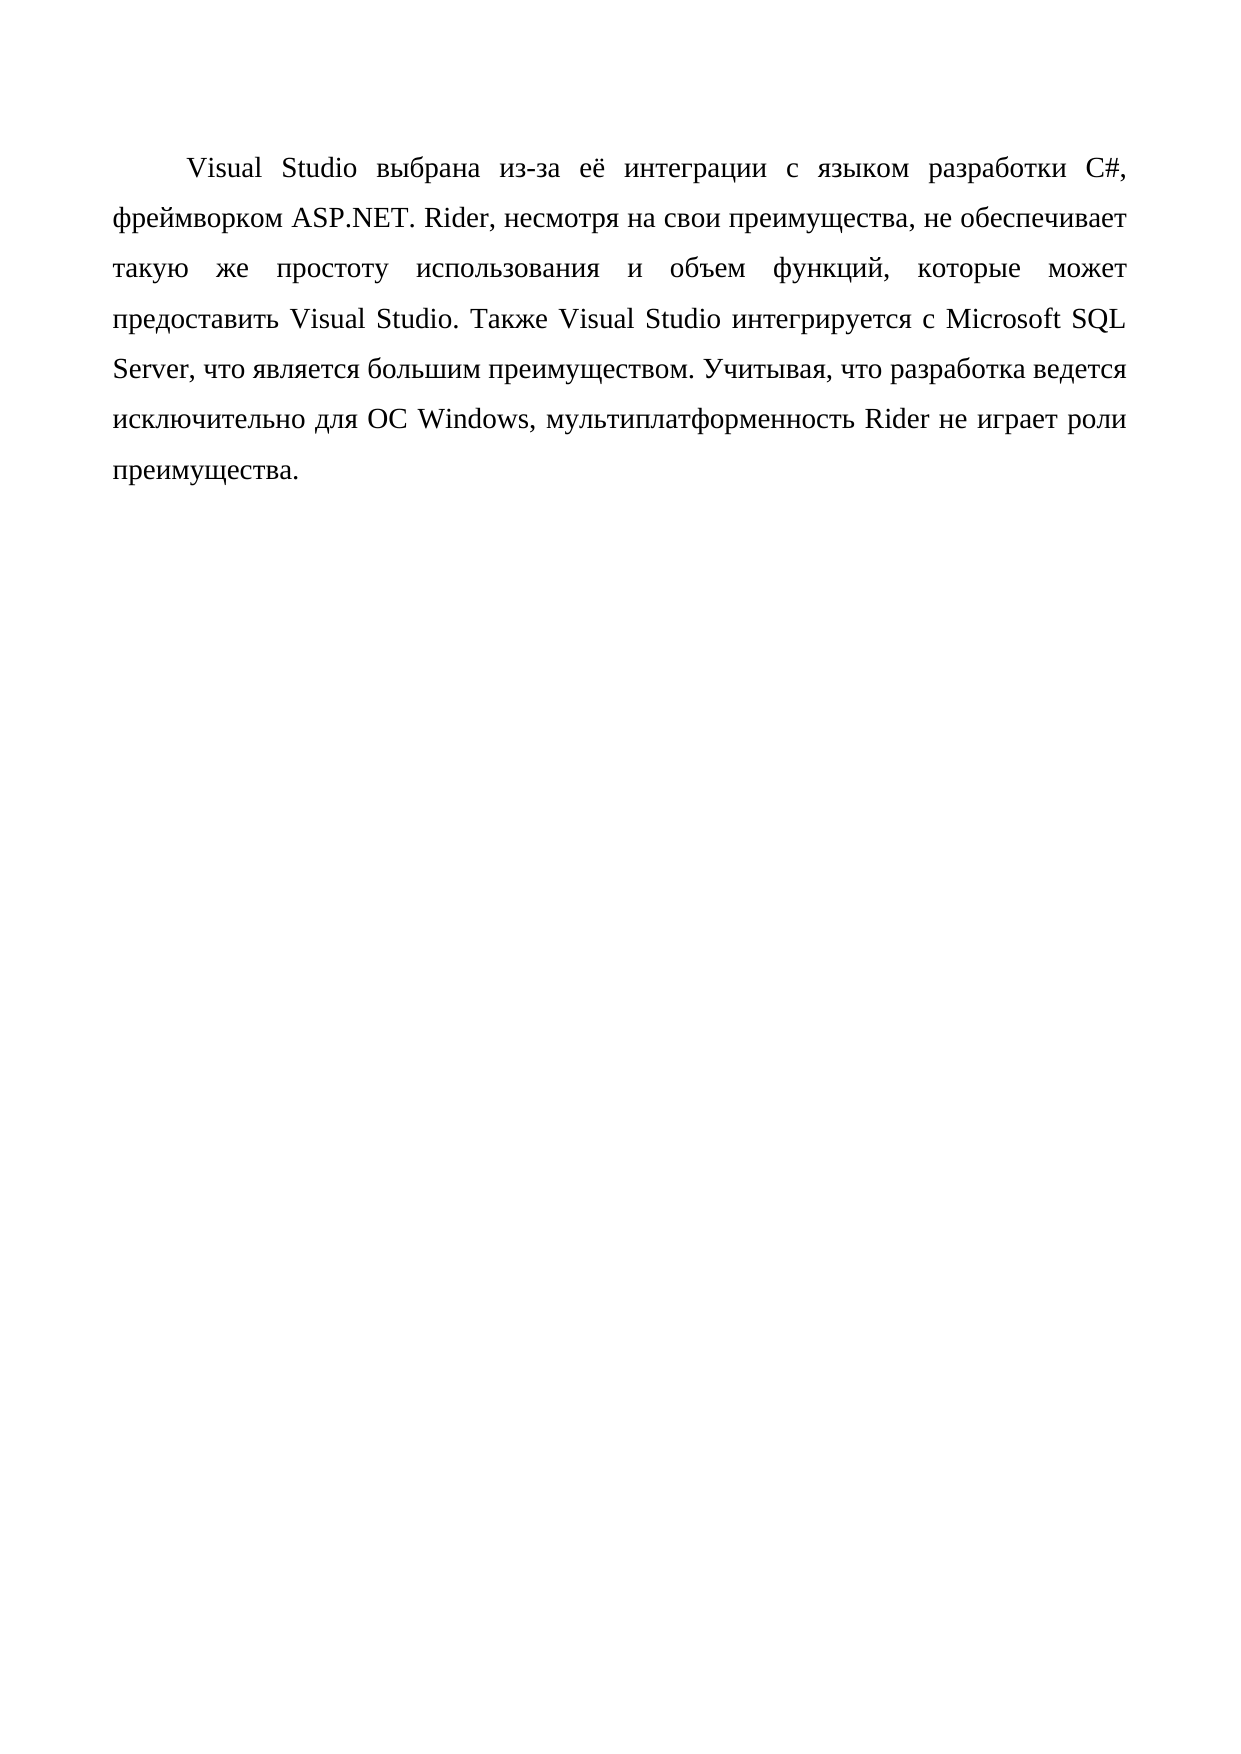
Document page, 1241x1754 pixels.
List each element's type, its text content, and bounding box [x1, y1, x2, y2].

text Visual Studio выбрана из-за её интеграции с языком разработки C#, фреймворком ASP.NET. Rider, несмотря на свои преимущества, не обеспечивает такую же простоту использования и объем функций, которые может предоставить Visual Studio. Также Visual Studio интегрируется с Microsoft SQL Server, что является большим преимуществом. Учитывая, что разработка ведется исключительно для ОС Windows, мультиплатформенность Rider не играет роли преимущества. [112, 150, 1128, 485]
